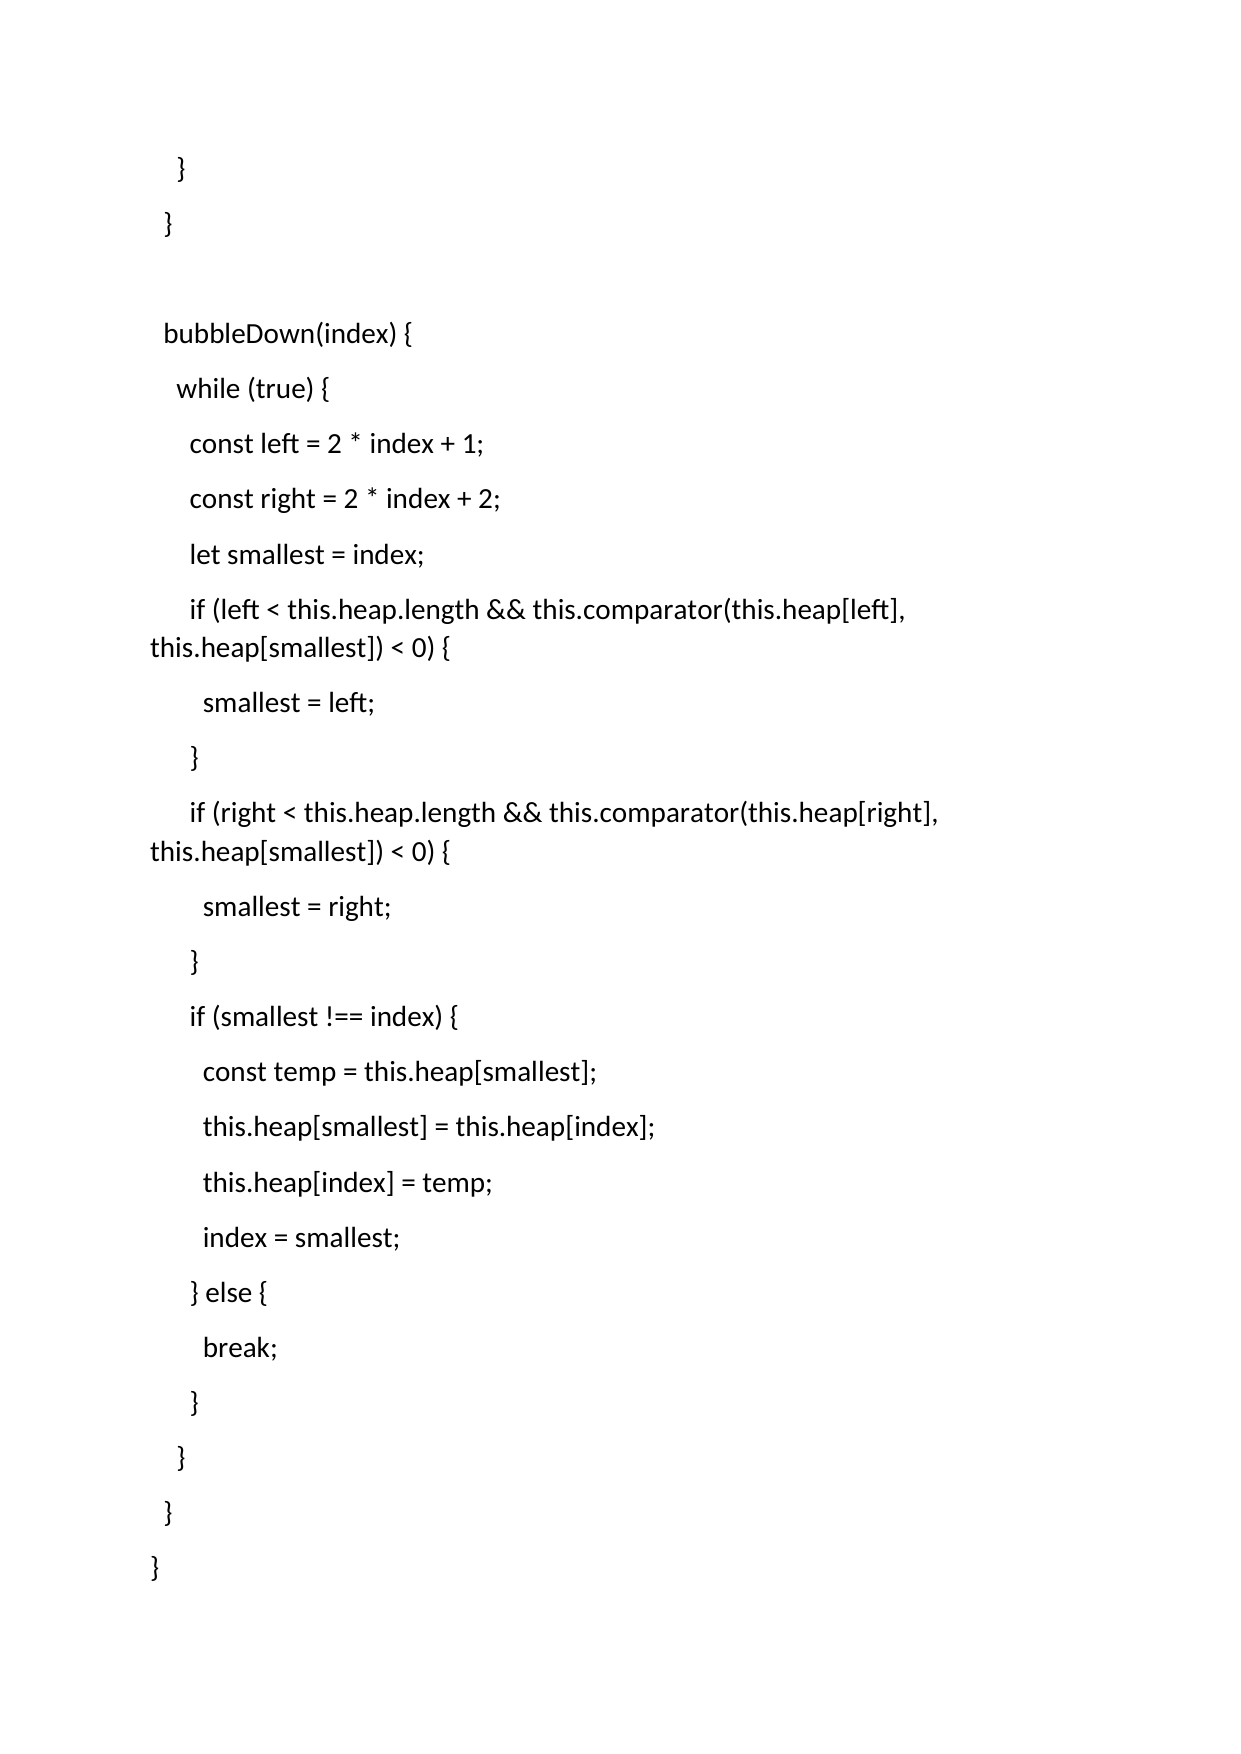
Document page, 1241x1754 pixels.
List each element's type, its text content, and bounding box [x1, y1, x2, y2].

text } [150, 739, 1090, 775]
text smallest = left; [150, 684, 1090, 720]
text } [150, 943, 1090, 979]
text if (smallest !== index) { [150, 998, 1090, 1034]
text const left = 2 * index + 1; [150, 426, 1090, 461]
text let smallest = index; [150, 536, 1090, 571]
text } [150, 1439, 1090, 1475]
text break; [150, 1329, 1090, 1364]
text } [150, 1384, 1090, 1420]
text this.heap[smallest] = this.heap[index]; [150, 1108, 1090, 1144]
text } [150, 1549, 1090, 1585]
text bubbleDown(index) { [150, 315, 1090, 351]
text const temp = this.heap[smallest]; [150, 1053, 1090, 1089]
text } else { [150, 1274, 1090, 1309]
text this.heap[index] = temp; [150, 1164, 1090, 1199]
text } [150, 1494, 1090, 1530]
text if (right < this.heap.length && this.comparator(this.heap[right], this.heap[smallest]) < 0) { [150, 794, 1090, 869]
text while (true) { [150, 370, 1090, 406]
text const right = 2 * index + 2; [150, 481, 1090, 516]
text index = smallest; [150, 1219, 1090, 1254]
text } [150, 205, 1090, 241]
text if (left < this.heap.length && this.comparator(this.heap[left], this.heap[smallest]) < 0) { [150, 591, 1090, 665]
text smallest = right; [150, 888, 1090, 924]
text } [150, 150, 1090, 186]
